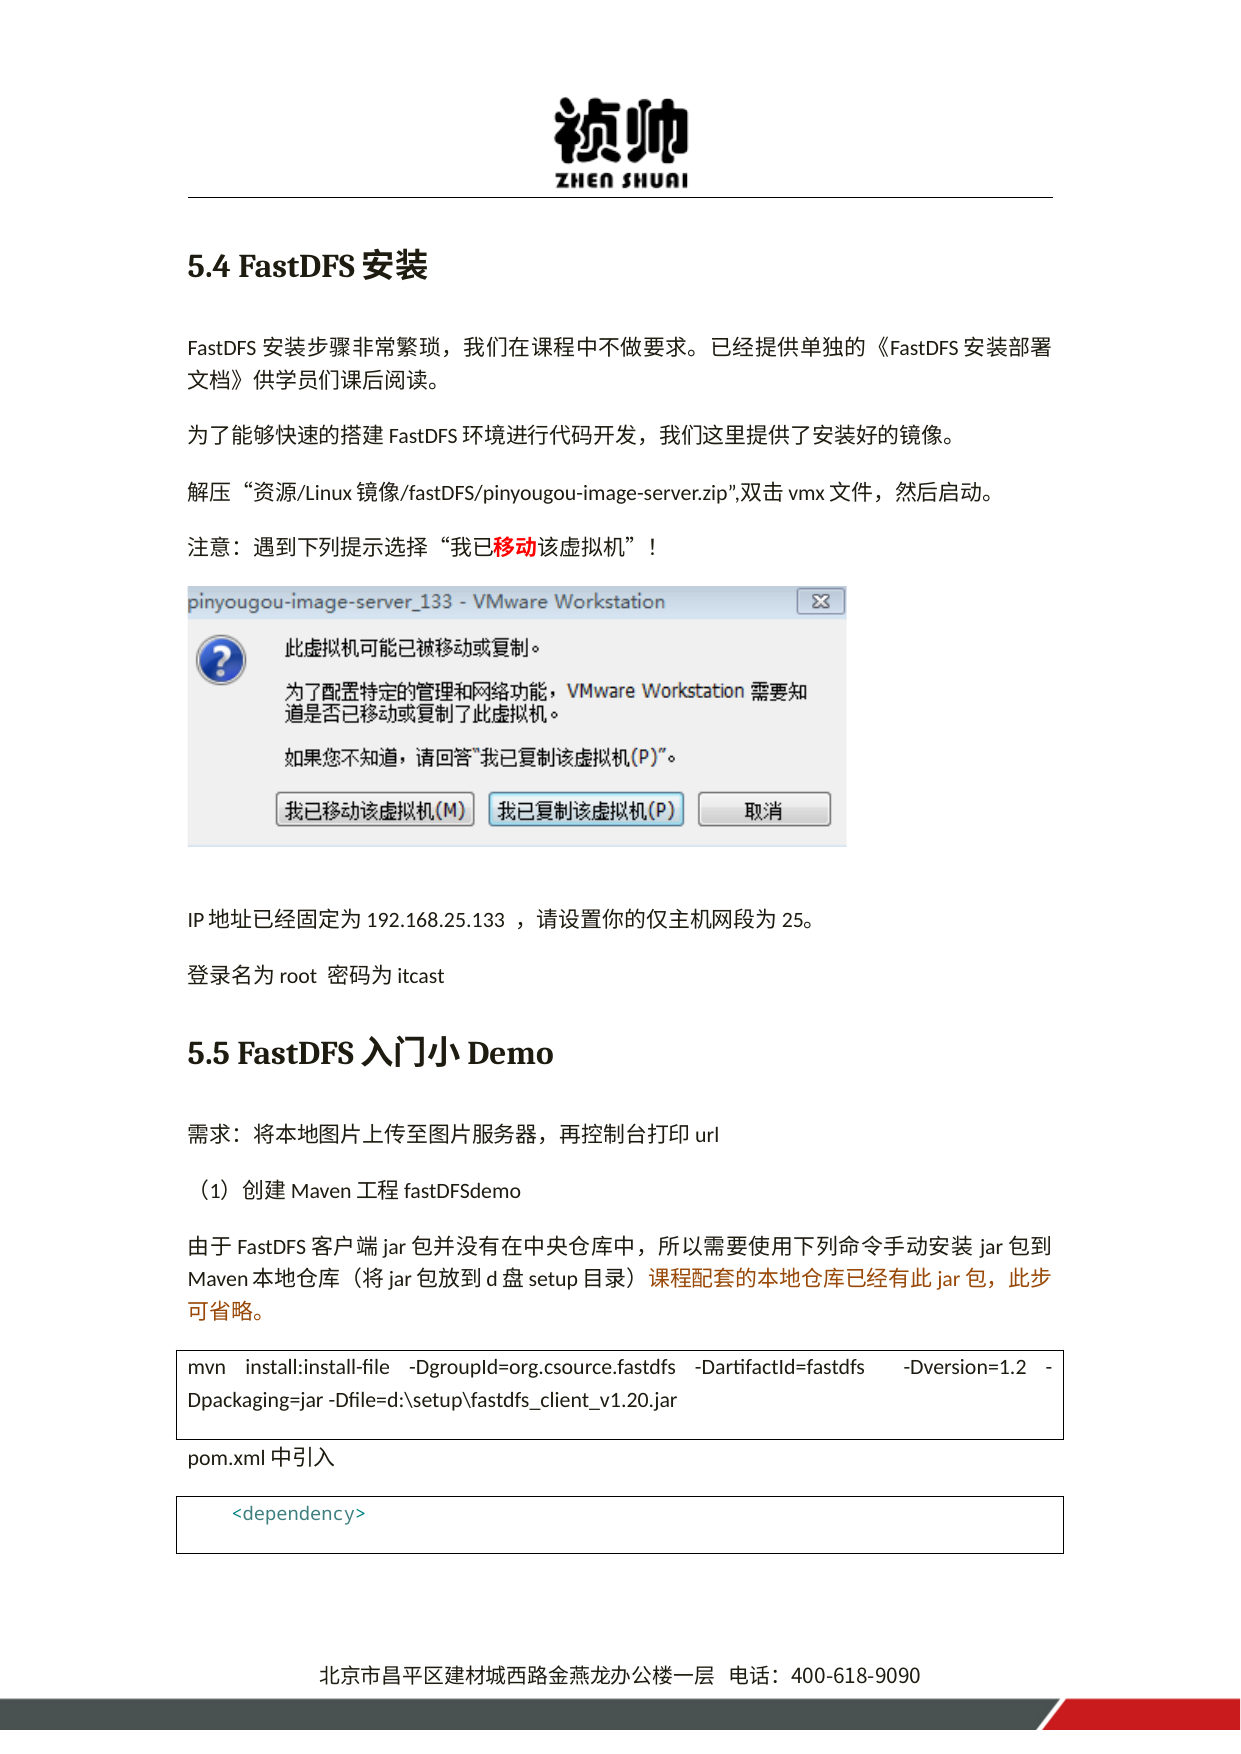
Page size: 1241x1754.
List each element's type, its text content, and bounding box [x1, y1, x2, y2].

table_header <dependency> <groupId>org.csource.fastdfs</groupId> <artifactId>fastdfs</artifactId> <version>1.2</version> </dependency> [177, 1497, 1063, 1553]
text 为了能够快速的搭建FastDFS环境进行代码开发，我们这里提供了安装好的镜像。 [187, 418, 1053, 451]
subtitle 5.4 FastDFS安装 [187, 230, 1053, 295]
picture [543, 88, 697, 195]
subtitle 5.5 FastDFS入门小Demo [187, 1017, 1053, 1082]
text 解压“资源/Linux镜像/fastDFS/pinyougou-image-server.zip”,双击vmx文件，然后启动。 [187, 474, 1053, 507]
table_header mvn install:install-file -DgroupId=org.csource.fastdfs -DartifactId=fastdfs -Dversion=1.2 -Dpackaging=jar -Dfile=d:\setup\fastdfs_client_v1.20.jar [177, 1351, 1063, 1439]
text 登录名为root 密码为itcast [187, 958, 1053, 990]
text FastDFS 安装步骤非常繁琐，我们在课程中不做要求。已经提供单独的《FastDFS安装部署文档》供学员们课后阅读。 [187, 330, 1053, 395]
list 创建Maven工程fastDFSdemo [187, 1173, 1053, 1205]
picture [0, 1639, 1241, 1730]
text IP地址已经固定为192.168.25.133 ，请设置你的仅主机网段为25。 [187, 902, 1053, 934]
picture [187, 586, 847, 847]
text 由于FastDFS客户端jar包并没有在中央仓库中，所以需要使用下列命令手动安装jar包到Maven本地仓库（将jar包放到d盘setup目录）课程配套的本地仓库已经有此jar包，此步可省略。 [187, 1228, 1053, 1326]
text 需求：将本地图片上传至图片服务器，再控制台打印url [187, 1117, 1053, 1149]
text 注意：遇到下列提示选择“我已移动该虚拟机”！ [187, 530, 1053, 562]
text pom.xml中引入 [187, 1440, 1053, 1472]
